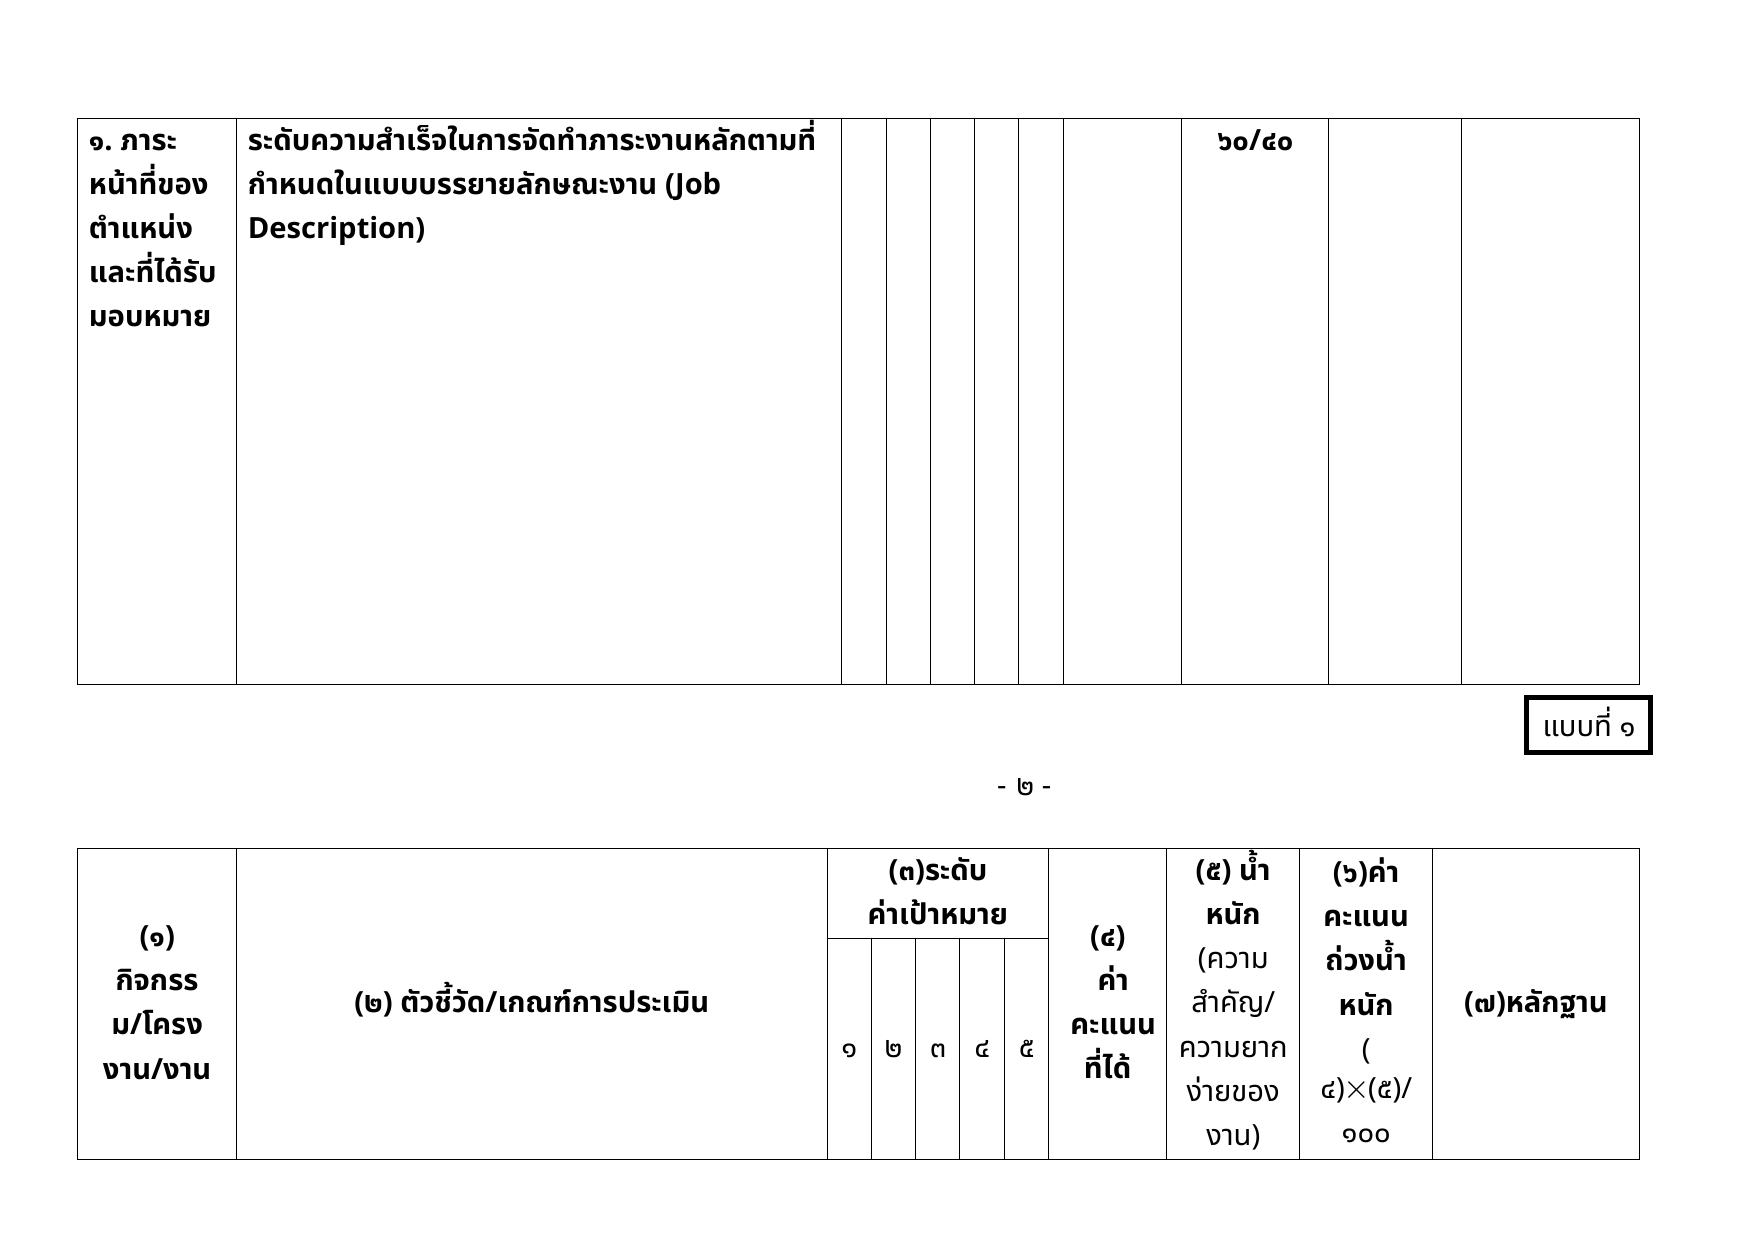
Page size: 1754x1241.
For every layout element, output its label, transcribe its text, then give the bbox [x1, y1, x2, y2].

table_header (๓)ระดับ ค่าเป้าหมาย [828, 849, 1048, 937]
table_header (๗)หลักฐาน [1433, 849, 1639, 1158]
table_cell ๖๐/๔๐ [1182, 119, 1328, 684]
table_cell ๑. ภาระหน้าที่ของตำแหน่งและที่ได้รับมอบหมาย [78, 119, 236, 684]
table_header (๑) กิจกรรม/โครงงาน/งาน [78, 849, 236, 1158]
table_cell ๒ [872, 939, 915, 1158]
table_header (๕) น้ำหนัก (ความสำคัญ/ความยากง่ายของงาน) [1167, 849, 1299, 1158]
table_cell [975, 119, 1018, 684]
table_cell ๕ [1005, 939, 1048, 1158]
table_cell ๑ [828, 939, 871, 1158]
table_cell ๓ [916, 939, 959, 1158]
table_header (๔) ค่าคะแนน ที่ได้ [1049, 849, 1166, 1158]
table_cell ระดับความสำเร็จในการจัดทำภาระงานหลักตามที่กำหนดในแบบบรรยายลักษณะงาน (Job Description) [237, 119, 841, 684]
table_cell [887, 119, 930, 684]
table_cell [1019, 119, 1063, 684]
table_cell [1329, 119, 1461, 684]
table_cell [1064, 119, 1181, 684]
table_cell ๔ [960, 939, 1004, 1158]
table_cell [1462, 119, 1639, 684]
table_header (๒) ตัวชี้วัด/เกณฑ์การประเมิน [237, 849, 827, 1158]
text - ๒ - [89, 764, 1636, 808]
table_cell [931, 119, 974, 684]
table_header (๖)ค่าคะแนน ถ่วงน้ำหนัก (๔)(๕)/๑๐๐ [1300, 849, 1432, 1158]
table_cell [842, 119, 886, 684]
